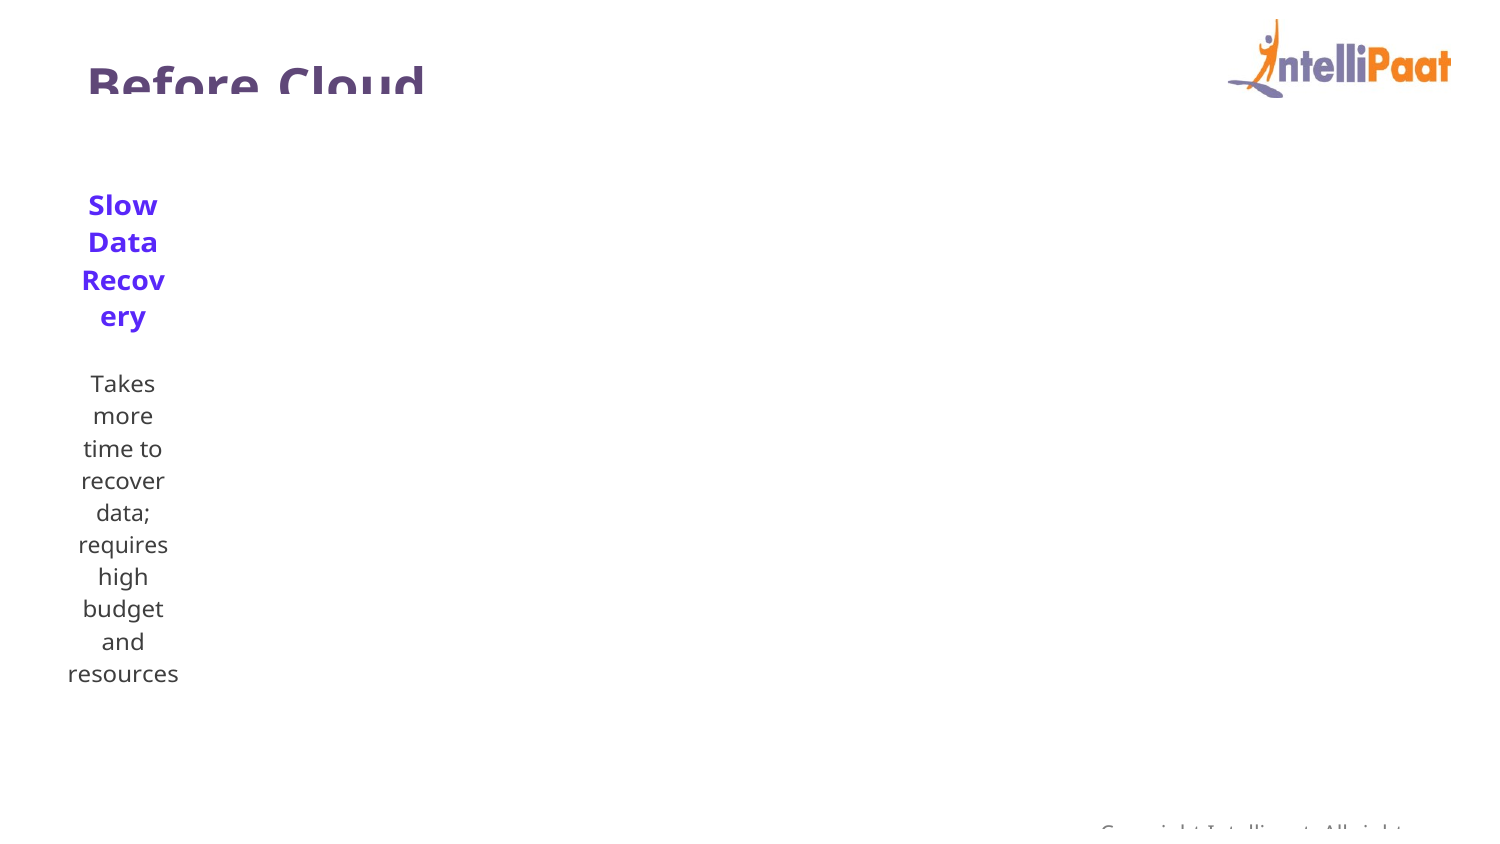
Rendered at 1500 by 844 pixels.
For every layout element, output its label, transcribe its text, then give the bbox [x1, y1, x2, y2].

picture [1227, 19, 1451, 98]
text Takes more time to recover data; requires high budget and resources [64, 368, 181, 689]
text Recovery [78, 261, 168, 335]
subtitle Slow Data [78, 186, 167, 260]
